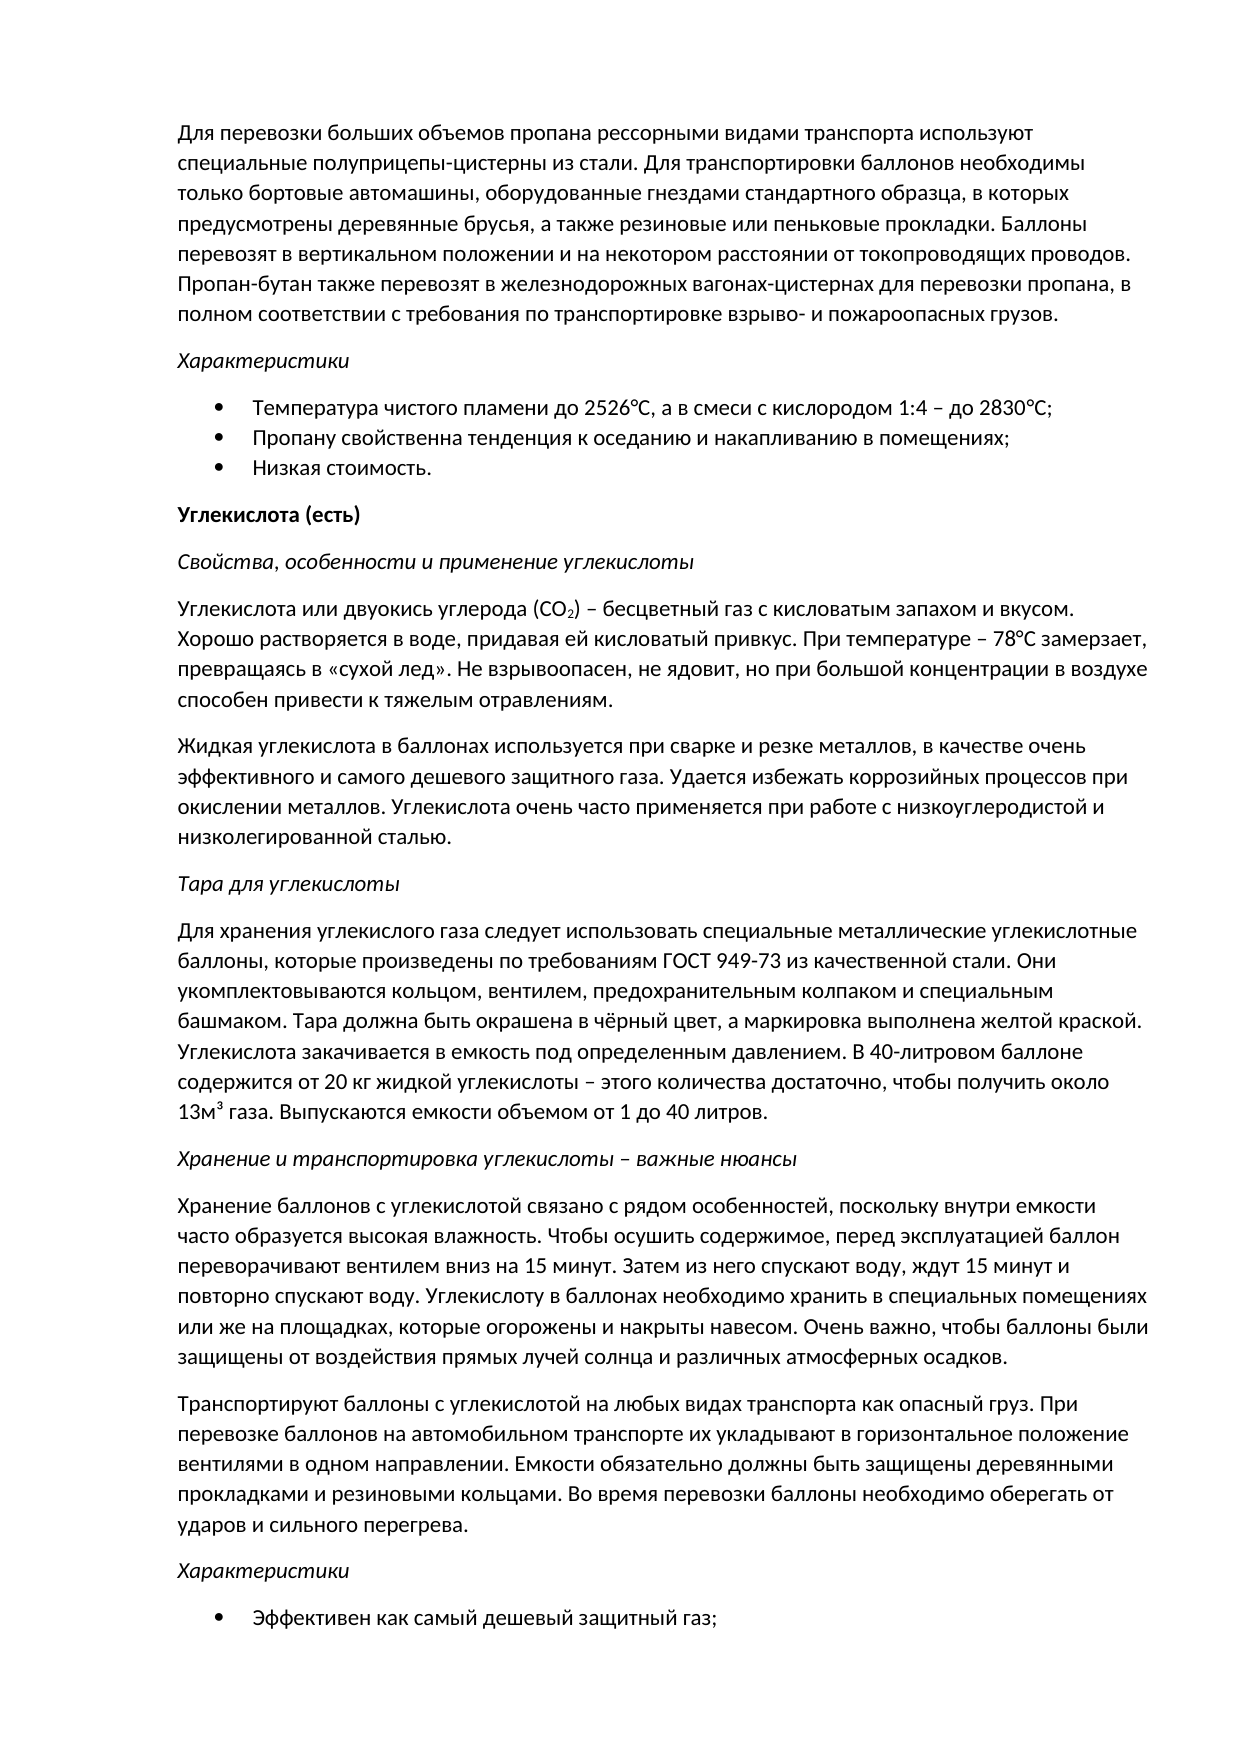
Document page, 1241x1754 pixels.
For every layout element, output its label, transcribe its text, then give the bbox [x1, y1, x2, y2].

list Низкая стоимость. [215, 453, 1152, 482]
text Транспортируют баллоны с углекислотой на любых видах транспорта как опасный груз. При перевозке баллонов на автомобильном транспорте их укладывают в горизонтальное положение вентилями в одном направлении. Емкости обязательно должны быть защищены деревянными прокладками и резиновыми кольцами. Во время перевозки баллоны необходимо оберегать от ударов и сильного перегрева. [177, 1389, 1152, 1538]
text Хранение баллонов с углекислотой связано с рядом особенностей, поскольку внутри емкости часто образуется высокая влажность. Чтобы осушить содержимое, перед эксплуатацией баллон переворачивают вентилем вниз на 15 минут. Затем из него спускают воду, ждут 15 минут и повторно спускают воду. Углекислоту в баллонах необходимо хранить в специальных помещениях или же на площадках, которые огорожены и накрыты навесом. Очень важно, чтобы баллоны были защищены от воздействия прямых лучей солнца и различных атмосферных осадков. [177, 1191, 1152, 1370]
text Характеристики [177, 346, 1152, 374]
text Углекислота (есть) [177, 500, 1152, 528]
text Для хранения углекислого газа следует использовать специальные металлические углекислотные баллоны, которые произведены по требованиям ГОСТ 949-73 из качественной стали. Они укомплектовываются кольцом, вентилем, предохранительным колпаком и специальным башмаком. Тара должна быть окрашена в чёрный цвет, а маркировка выполнена желтой краской. Углекислота закачивается в емкость под определенным давлением. В 40-литровом баллоне содержится от 20 кг жидкой углекислоты – этого количества достаточно, чтобы получить около 13м³ газа. Выпускаются емкости объемом от 1 до 40 литров. [177, 916, 1152, 1125]
text Тара для углекислоты [177, 869, 1152, 897]
text Углекислота или двуокись углерода (CO2) – бесцветный газ с кисловатым запахом и вкусом. Хорошо растворяется в воде, придавая ей кисловатый привкус. При температуре – 78°C замерзает, превращаясь в «сухой лед». Не взрывоопасен, не ядовит, но при большой концентрации в воздухе способен привести к тяжелым отравлениям. [177, 594, 1152, 713]
list Температура чистого пламени до 2526°С, а в смеси с кислородом 1:4 – до 2830°С; [215, 393, 1152, 421]
text Для перевозки больших объемов пропана рессорными видами транспорта используют специальные полуприцепы-цистерны из стали. Для транспортировки баллонов необходимы только бортовые автомашины, оборудованные гнездами стандартного образца, в которых предусмотрены деревянные брусья, а также резиновые или пеньковые прокладки. Баллоны перевозят в вертикальном положении и на некотором расстоянии от токопроводящих проводов. Пропан-бутан также перевозят в железнодорожных вагонах-цистернах для перевозки пропана, в полном соответствии с требования по транспортировке взрыво- и пожароопасных грузов. [177, 118, 1152, 327]
list Пропану свойственна тенденция к оседанию и накапливанию в помещениях; [215, 423, 1152, 451]
text Хранение и транспортировка углекислоты – важные нюансы [177, 1144, 1152, 1172]
text Свойства, особенности и применение углекислоты [177, 547, 1152, 575]
list Эффективен как самый дешевый защитный газ; [215, 1603, 1152, 1632]
text Жидкая углекислота в баллонах используется при сварке и резке металлов, в качестве очень эффективного и самого дешевого защитного газа. Удается избежать коррозийных процессов при окислении металлов. Углекислота очень часто применяется при работе с низкоуглеродистой и низколегированной сталью. [177, 732, 1152, 850]
text Характеристики [177, 1557, 1152, 1585]
